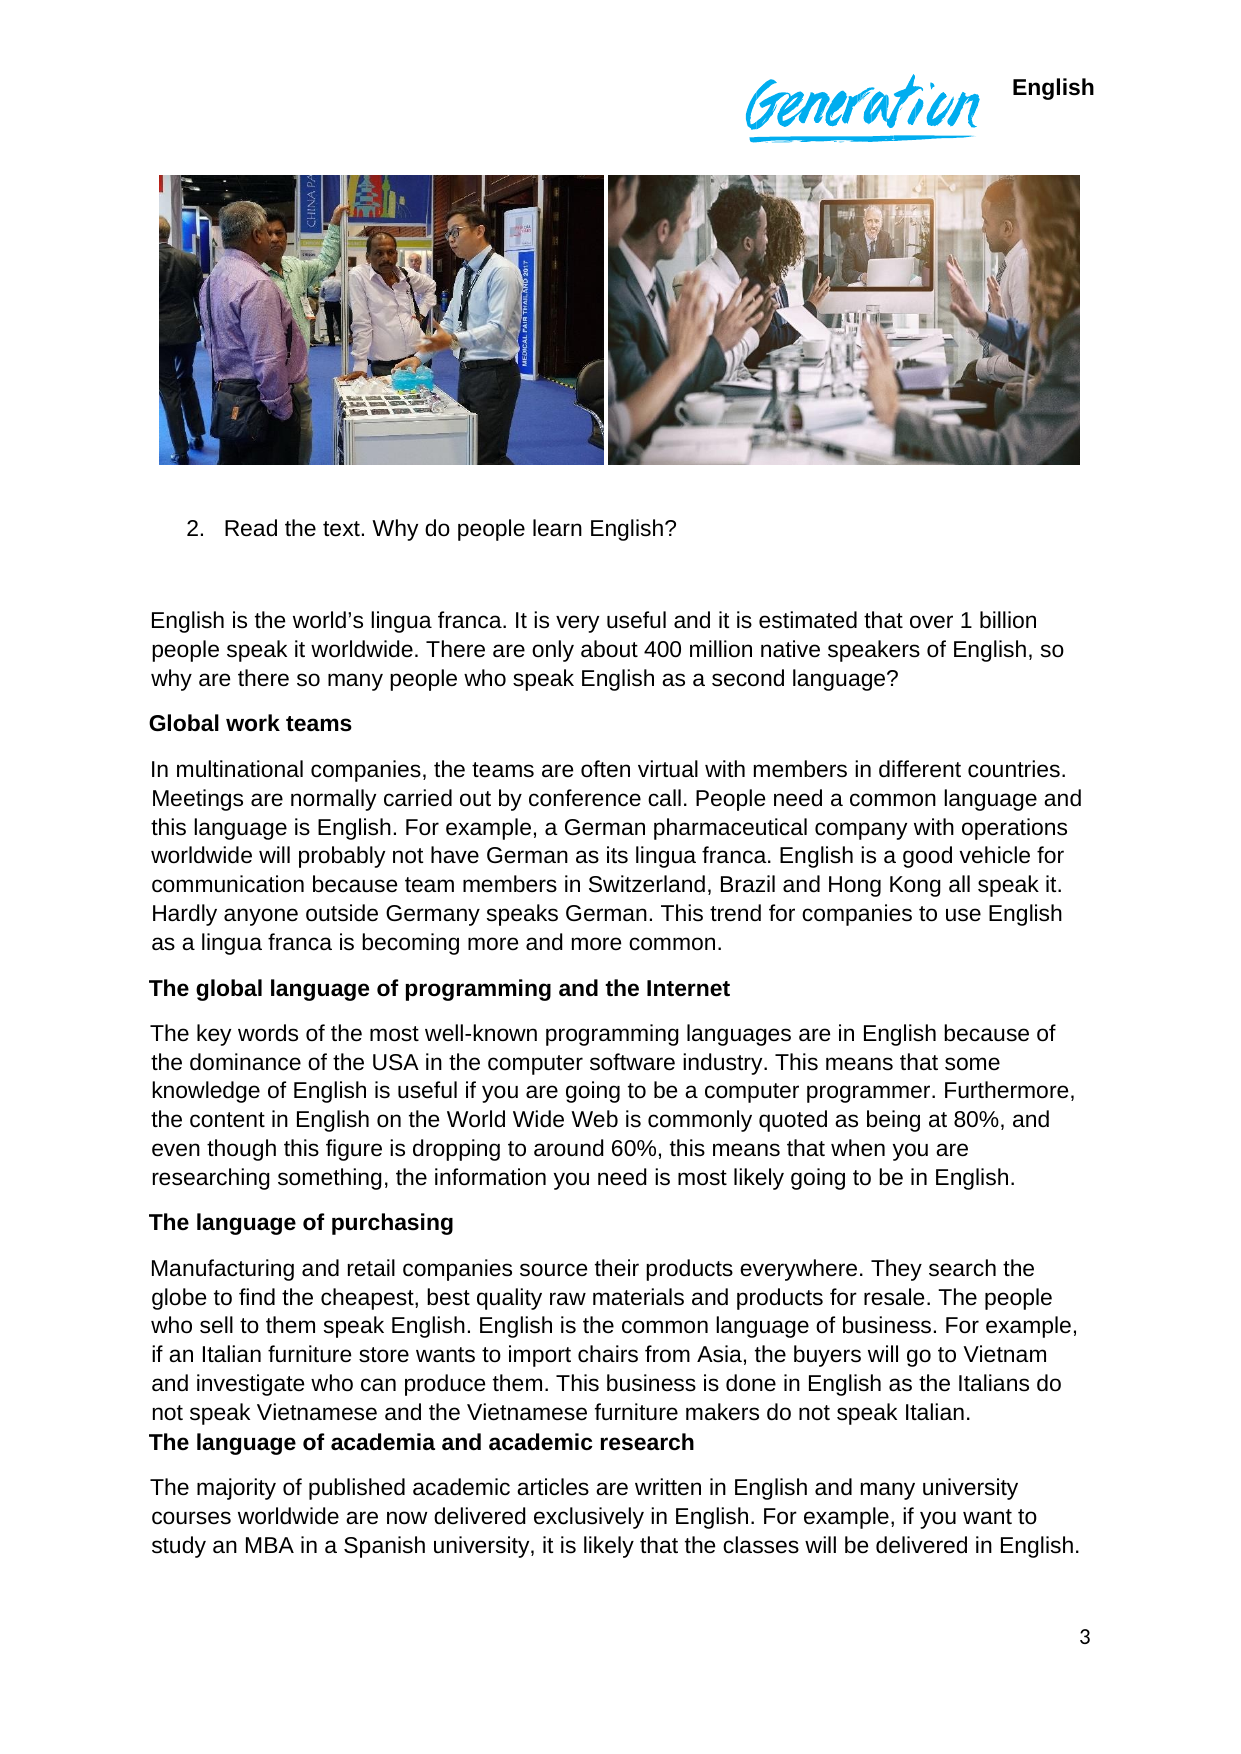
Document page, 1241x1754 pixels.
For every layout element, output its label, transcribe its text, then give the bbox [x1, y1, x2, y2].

text In multinational companies, the teams are often virtual with members in different countries. Meetings are normally carried out by conference call. People need a common language and this language is English. For example, a German pharmaceutical company with operations worldwide will probably not have German as its lingua franca. English is a good vehicle for communication because team members in Switzerland, Brazil and Hong Kong all speak it. Hardly anyone outside Germany speaks German. This trend for companies to use English as a lingua franca is becoming more and more common. [150, 756, 1091, 956]
picture [159, 175, 604, 465]
text The key words of the most well-known programming languages are in English because of the dominance of the USA in the computer software industry. This means that some knowledge of English is useful if you are going to be a computer programmer. Furthermore, the content in English on the World Wide Web is commonly quoted as being at 80%, and even though this figure is dropping to around 60%, this means that when you are researching something, the information you need is most likely going to be in English. [150, 1019, 1091, 1191]
subtitle The global language of programming and the Internet [148, 974, 1100, 1001]
picture [857, 98, 865, 105]
subtitle Global work teams [148, 710, 1100, 737]
text The majority of published academic articles are written in English and many university courses worldwide are now delivered exclusively in English. For example, if you want to study an MBA in a Spanish university, it is likely that the classes will be delivered in English. [150, 1474, 1091, 1558]
text English is the world’s lingua franca. It is very useful and it is estimated that over 1 billion people speak it worldwide. There are only about 400 million native speakers of English, so why are there so many people who speak English as a second language? [150, 607, 1091, 692]
text Manufacturing and retail companies source their products everywhere. They search the globe to find the cheapest, best quality raw materials and products for resale. The people who sell to them speak English. English is the common language of business. For example, if an Italian furniture store wants to import chairs from Asia, the buyers will go to Vietnam and investigate who can produce them. This business is done in English as the Italians do not speak Vietnamese and the Vietnamese furniture makers do not speak Italian. [150, 1254, 1091, 1426]
subtitle The language of academia and academic research [148, 1429, 1100, 1455]
subtitle The language of purchasing [148, 1209, 1100, 1236]
list Read the text. Why do people learn English? [186, 514, 1091, 541]
picture [608, 175, 1080, 465]
